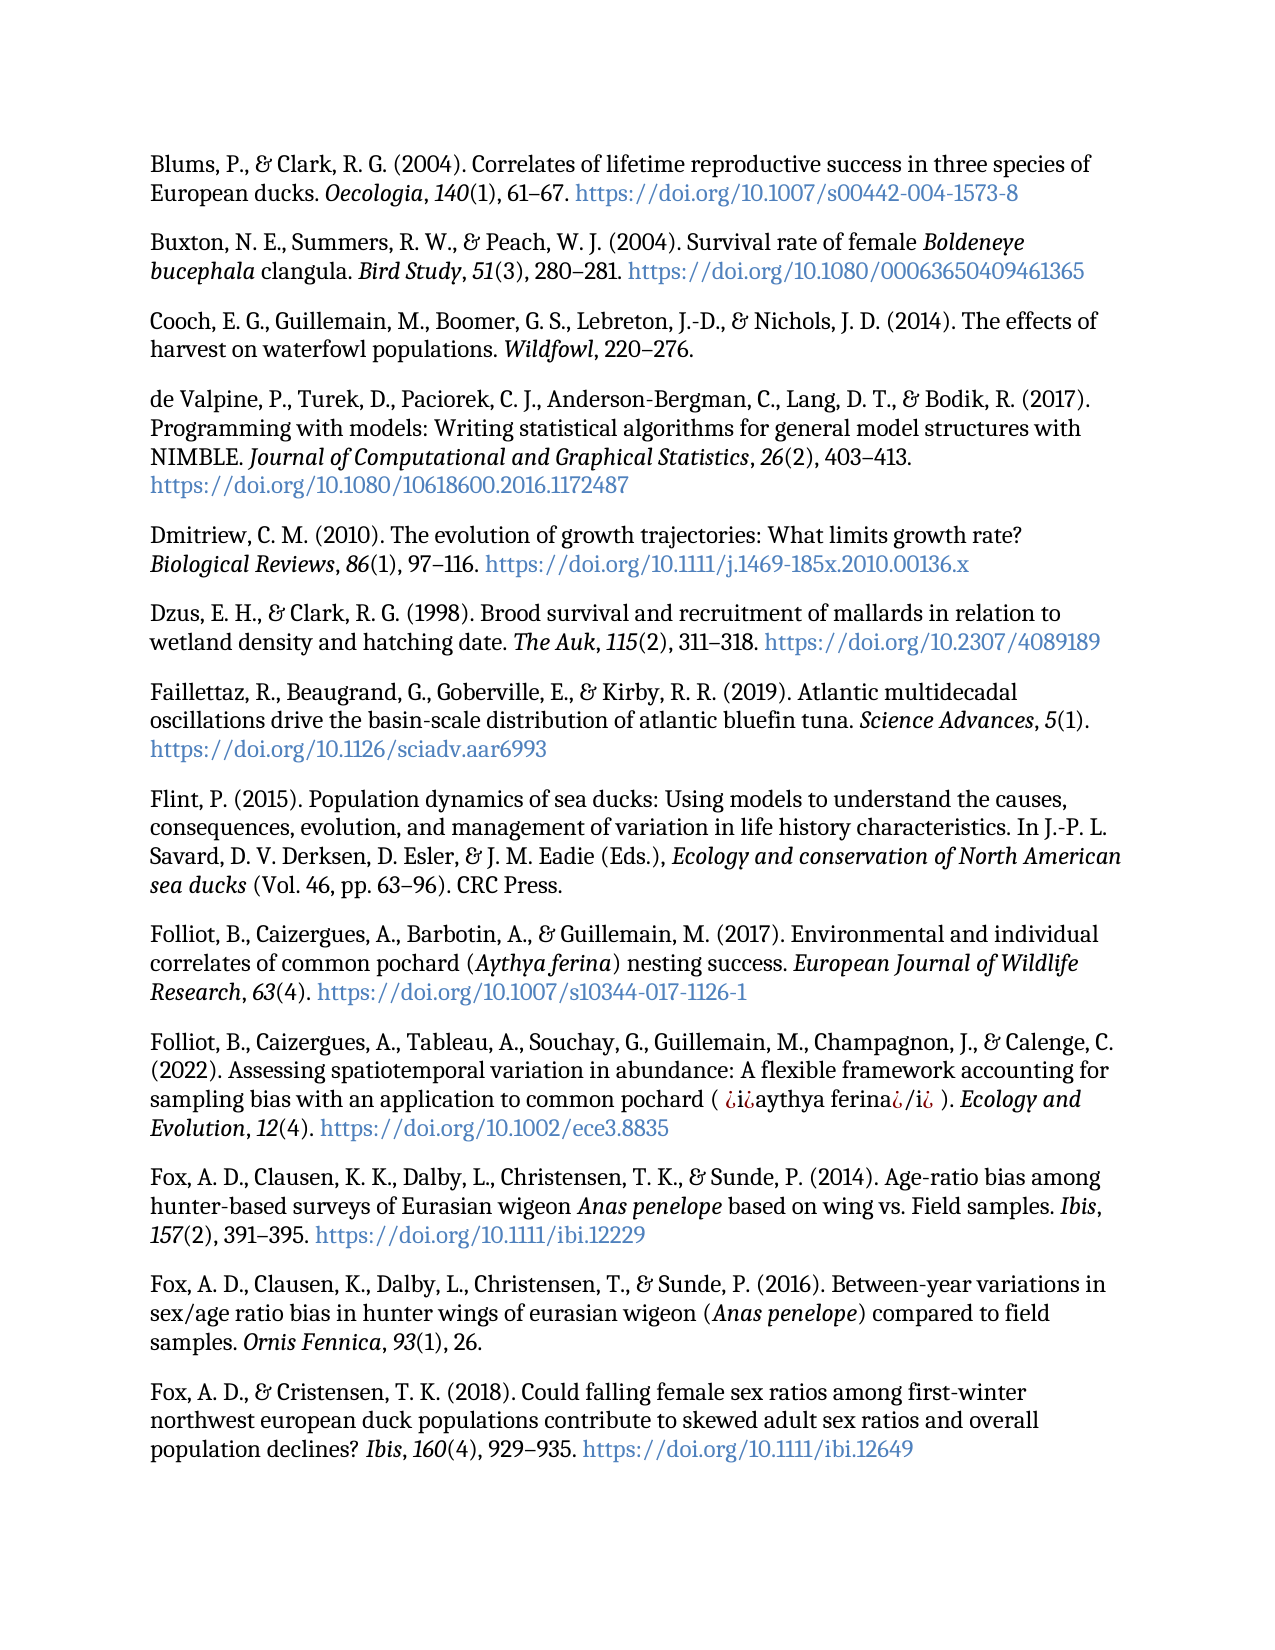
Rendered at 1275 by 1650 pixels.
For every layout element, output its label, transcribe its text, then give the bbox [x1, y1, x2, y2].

text Faillettaz, R., Beaugrand, G., Goberville, E., & Kirby, R. R. (2019). Atlantic multidecadal oscillations drive the basin-scale distribution of atlantic bluefin tuna. Science Advances, 5(1). https://doi.org/10.1126/sciadv.aar6993 [150, 677, 1125, 764]
text Fox, A. D., Clausen, K., Dalby, L., Christensen, T., & Sunde, P. (2016). Between-year variations in sex/age ratio bias in hunter wings of eurasian wigeon (Anas penelope) compared to field samples. Ornis Fennica, 93(1), 26. [150, 1270, 1125, 1357]
text Flint, P. (2015). Population dynamics of sea ducks: Using models to understand the causes, consequences, evolution, and management of variation in life history characteristics. In J.-P. L. Savard, D. V. Derksen, D. Esler, & J. M. Eadie (Eds.), Ecology and conservation of North American sea ducks (Vol. 46, pp. 63–96). CRC Press. [150, 784, 1125, 899]
text Fox, A. D., Clausen, K. K., Dalby, L., Christensen, T. K., & Sunde, P. (2014). Age-ratio bias among hunter-based surveys of Eurasian wigeon Anas penelope based on wing vs. Field samples. Ibis, 157(2), 391–395. https://doi.org/10.1111/ibi.12229 [150, 1163, 1125, 1249]
text Dzus, E. H., & Clark, R. G. (1998). Brood survival and recruitment of mallards in relation to wetland density and hatching date. The Auk, 115(2), 311–318. https://doi.org/10.2307/4089189 [150, 599, 1125, 657]
text Dmitriew, C. M. (2010). The evolution of growth trajectories: What limits growth rate? Biological Reviews, 86(1), 97–116. https://doi.org/10.1111/j.1469-185x.2010.00136.x [150, 521, 1125, 578]
text Folliot, B., Caizergues, A., Barbotin, A., & Guillemain, M. (2017). Environmental and individual correlates of common pochard (Aythya ferina) nesting success. European Journal of Wildlife Research, 63(4). https://doi.org/10.1007/s10344-017-1126-1 [150, 920, 1125, 1007]
text Fox, A. D., & Cristensen, T. K. (2018). Could falling female sex ratios among first-winter northwest european duck populations contribute to skewed adult sex ratios and overall population declines? Ibis, 160(4), 929–935. https://doi.org/10.1111/ibi.12649 [150, 1377, 1125, 1464]
text Folliot, B., Caizergues, A., Tableau, A., Souchay, G., Guillemain, M., Champagnon, J., & Calenge, C. (2022). Assessing spatiotemporal variation in abundance: A flexible framework accounting for sampling bias with an application to common pochard ( iaythya ferina/i ). Ecology and Evolution, 12(4). https://doi.org/10.1002/ece3.8835 [150, 1027, 1125, 1142]
